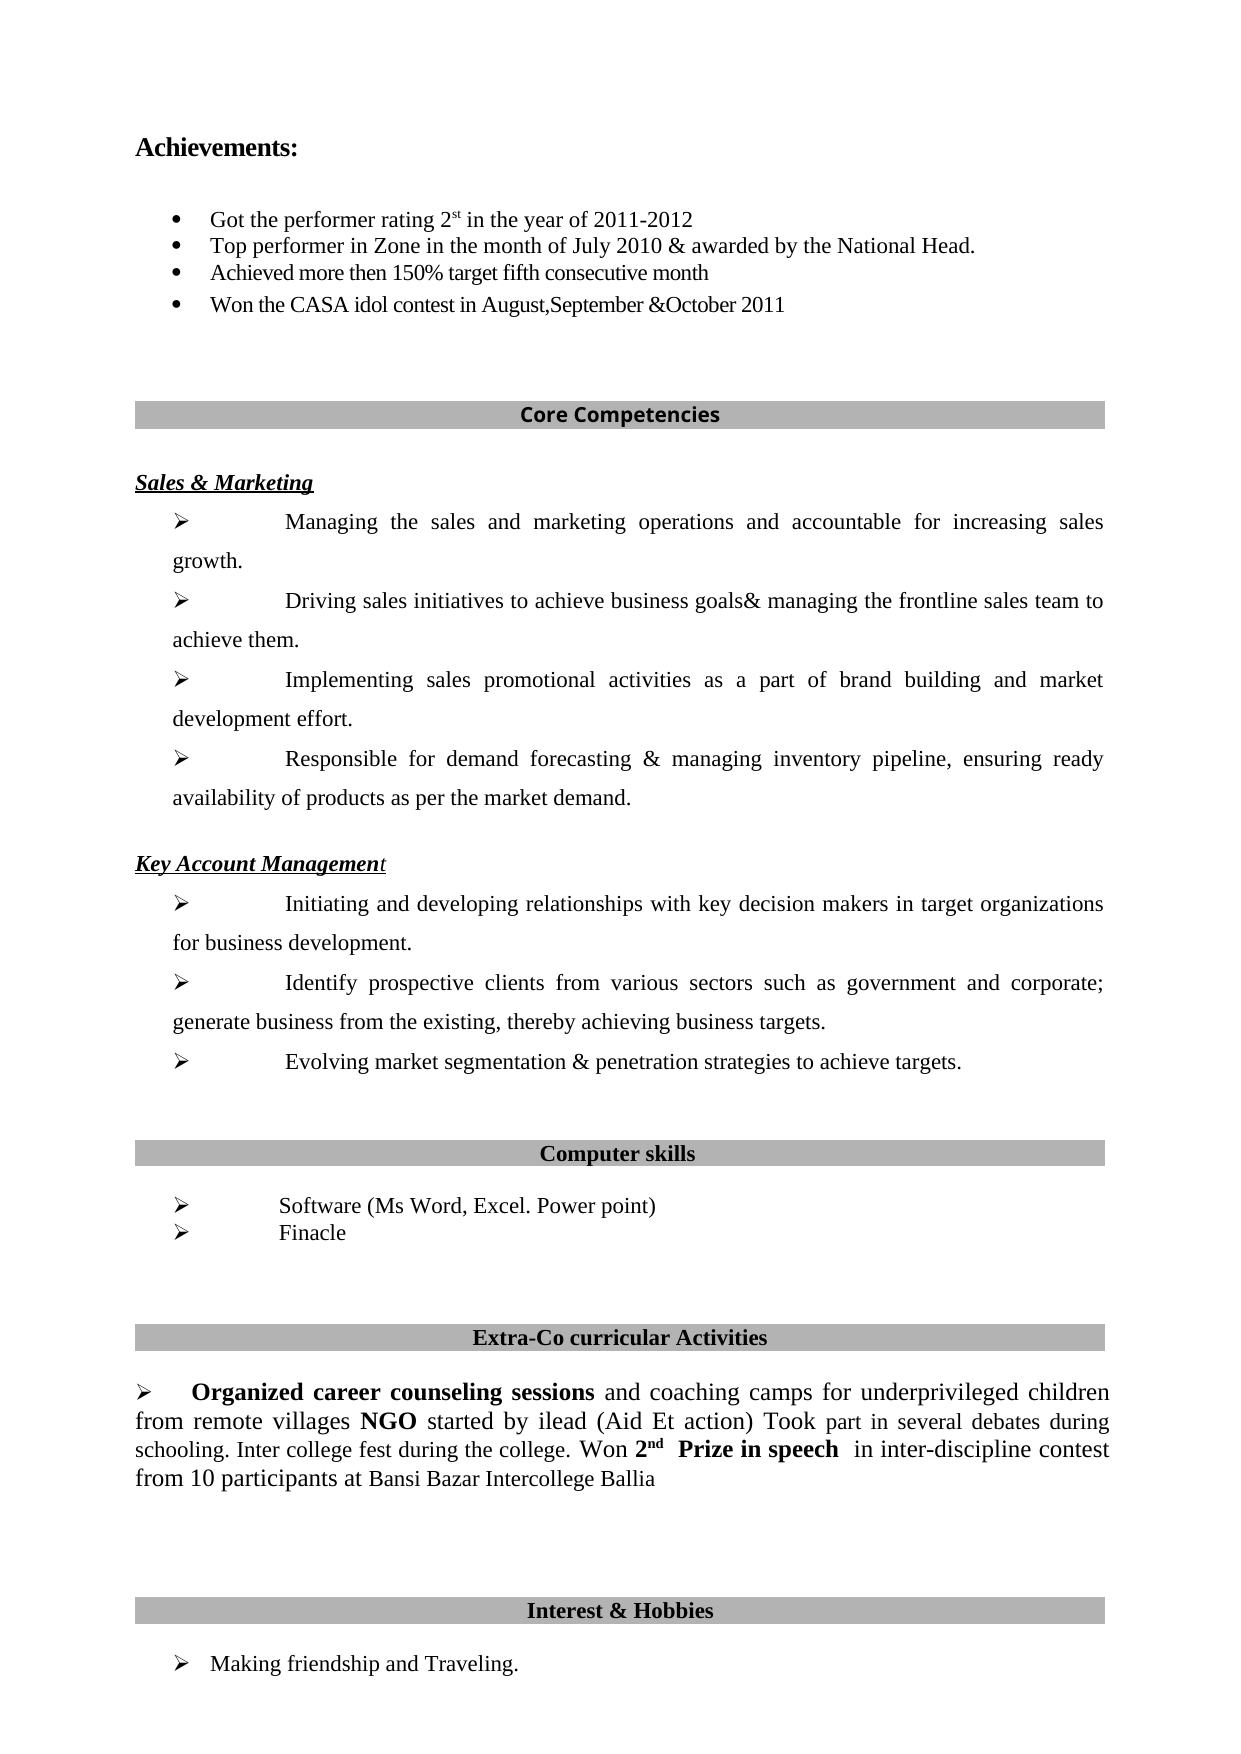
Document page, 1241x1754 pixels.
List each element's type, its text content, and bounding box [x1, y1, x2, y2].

list Software (Ms Word, Excel. Power point) [172, 1193, 1105, 1219]
list Implementing sales promotional activities as a part of brand building and market development effort. [172, 666, 1105, 732]
list Finacle [172, 1219, 1105, 1245]
list Initiating and developing relationships with key decision makers in target organizations for business development. [172, 890, 1105, 956]
list Making friendship and Traveling. [172, 1650, 1105, 1677]
text Sales & Marketing [135, 469, 1105, 495]
list Achieved more then 150% target fifth consecutive month [172, 259, 1105, 285]
text Core Competencies [135, 401, 1105, 429]
list Top performer in Zone in the month of July 2010 & awarded by the National Head. [172, 232, 1105, 259]
list Identify prospective clients from various sectors such as government and corporate; generate business from the existing, thereby achieving business targets. [172, 969, 1105, 1034]
list Evolving market segmentation & penetration strategies to achieve targets. [172, 1048, 1105, 1074]
text Key Account Management [135, 850, 1105, 877]
text Interest & Hobbies [135, 1597, 1105, 1624]
list Achievements: [135, 131, 1105, 162]
list Driving sales initiatives to achieve business goals& managing the frontline sales team to achieve them. [172, 587, 1105, 653]
list Responsible for demand forecasting & managing inventory pipeline, ensuring ready availability of products as per the market demand. [172, 745, 1105, 811]
list Managing the sales and marketing operations and accountable for increasing sales growth. [172, 508, 1105, 574]
list Got the performer rating 2st in the year of 2011-2012 [172, 206, 1105, 232]
list Organized career counseling sessions and coaching camps for underprivileged children from remote villages NGO started by ilead (Aid Et action) Took part in several debates during schooling. Inter college fest during the college. Won 2nd Prize in speech in inter-discipline contest from 10 participants at Bansi Bazar Intercollege Ballia [135, 1377, 1110, 1492]
text Computer skills [135, 1140, 1105, 1166]
text Extra-Co curricular Activities [135, 1324, 1105, 1351]
list Won the CASA idol contest in August,September &October 2011 [172, 291, 1105, 318]
